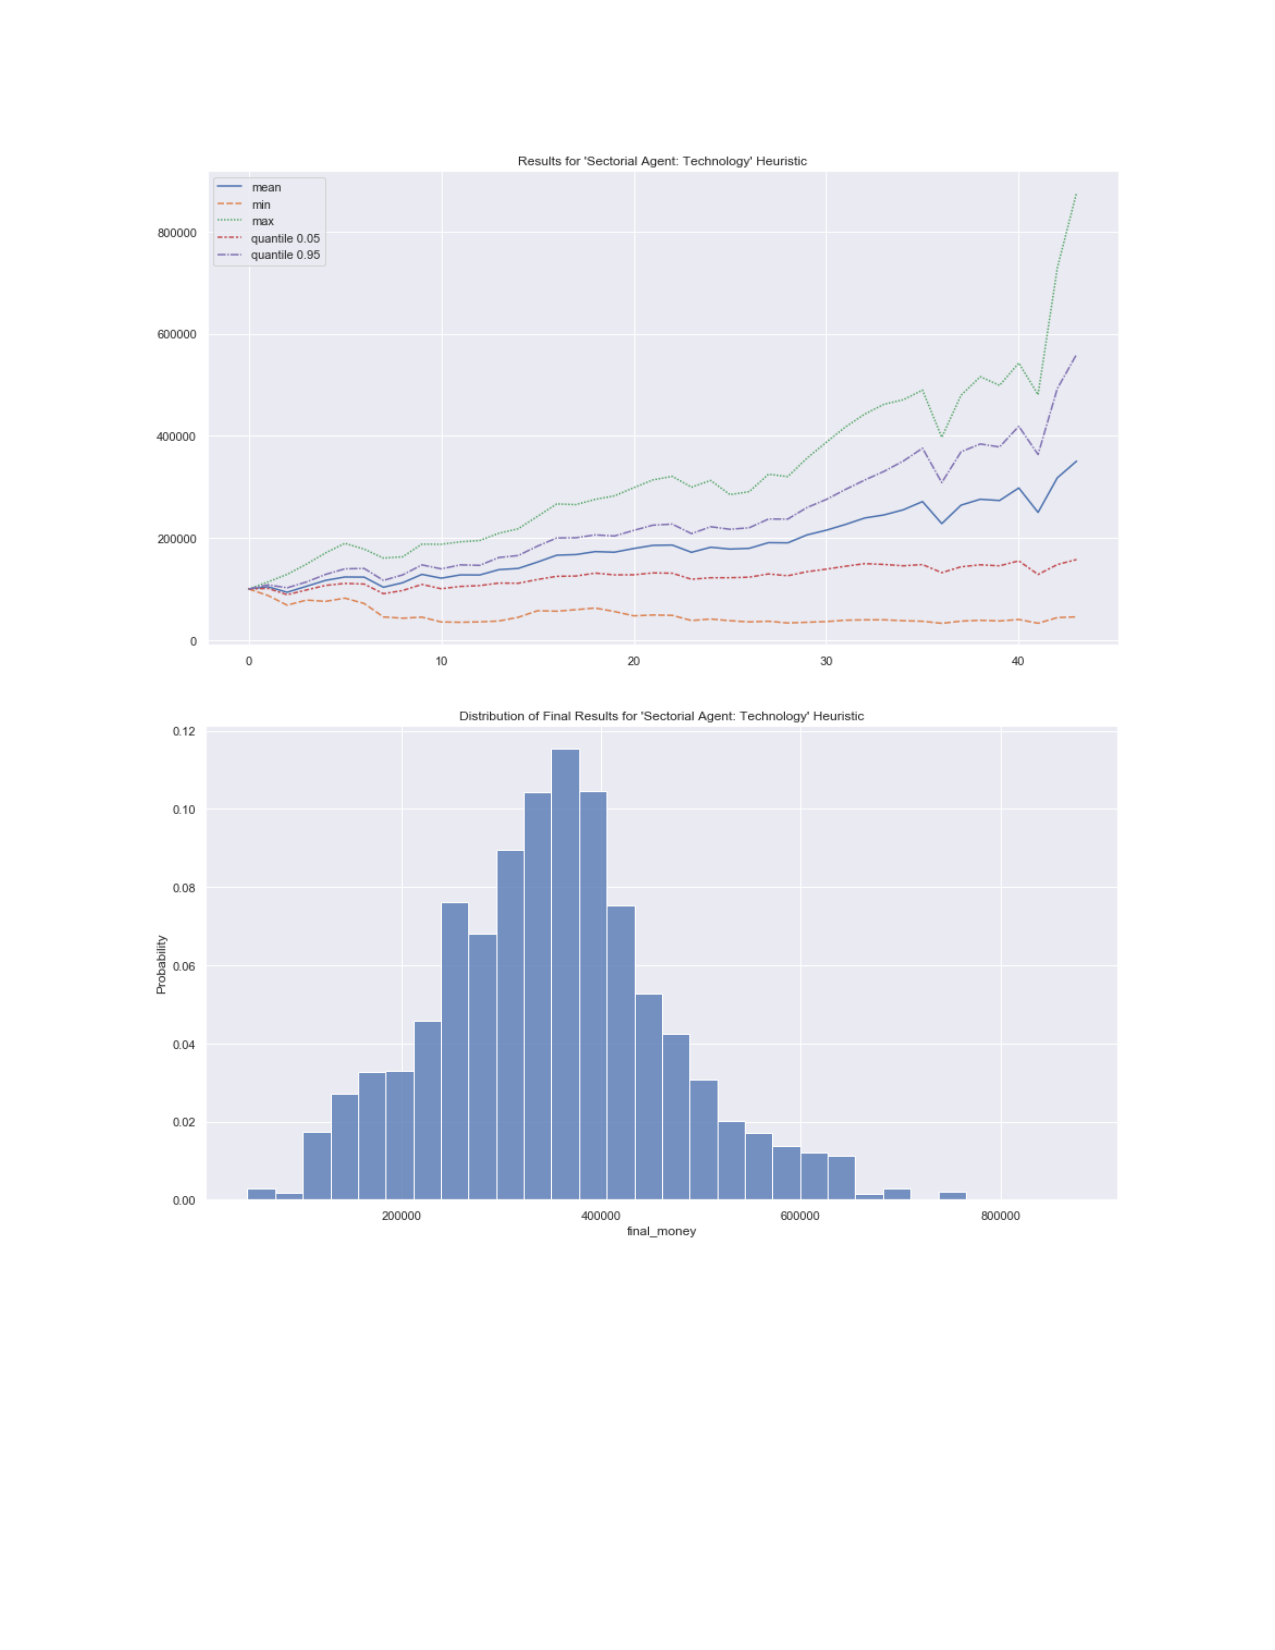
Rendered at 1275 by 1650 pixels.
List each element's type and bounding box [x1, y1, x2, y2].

picture [150, 704, 1125, 1244]
picture [150, 150, 1125, 674]
